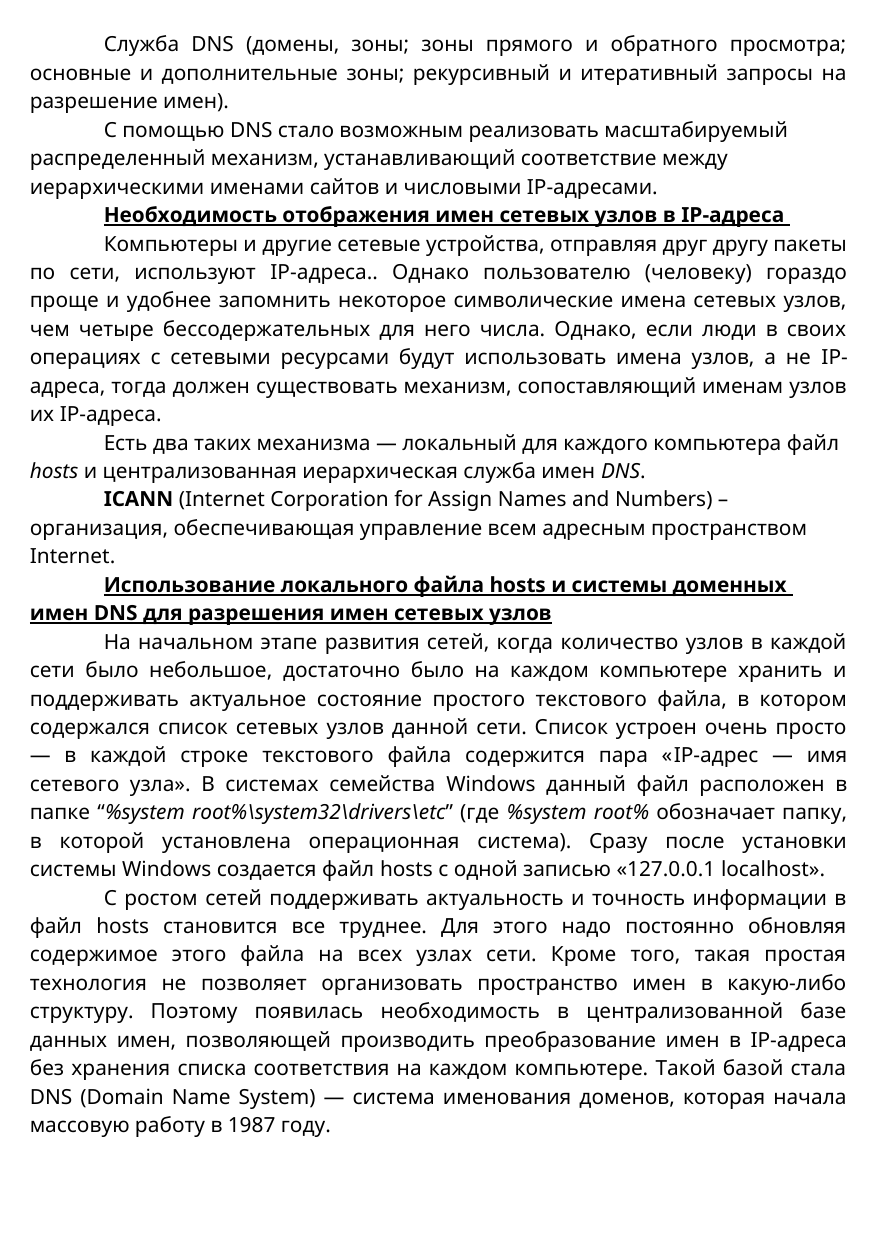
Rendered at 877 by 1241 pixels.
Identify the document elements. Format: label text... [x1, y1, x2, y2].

text Необходимость отображения имен сетевых узлов в IP-адреса [29, 200, 847, 229]
text Есть два таких механизма — локальный для каждого компьютера файл hosts и централизованная иерархическая служба имен DNS. [29, 428, 847, 484]
text На начальном этапе развития сетей, когда количество узлов в каждой сети было небольшое, достаточно было на каждом компьютере хранить и поддерживать актуальное состояние простого текстового файла, в котором содержался список сетевых узлов данной сети. Список устроен очень просто — в каждой строке текстового файла содержится пара «IP-адрес — имя сетевого узла». В системах семейства Windows данный файл расположен в папке “%system root%\system32\drivers\etc” (где %system root% обозначает папку, в которой установлена операционная система). Сразу после установки системы Windows создается файл hosts с одной записью «127.0.0.1 localhost». [29, 627, 847, 883]
text Использование локального файла hosts и системы доменных имен DNS для разрешения имен сетевых узлов [29, 570, 847, 627]
text С помощью DNS стало возможным реализовать масштабируемый распределенный механизм, устанавливающий соответствие между иерархическими именами сайтов и числовыми IP-адресами. [29, 115, 847, 200]
text С ростом сетей поддерживать актуальность и точность информации в файл hosts становится все труднее. Для этого надо постоянно обновляя содержимое этого файла на всех узлах сети. Кроме того, такая простая технология не позволяет организовать пространство имен в какую-либо структуру. Поэтому появилась необходимость в централизованной базе данных имен, позволяющей производить преобразование имен в IP-адреса без хранения списка соответствия на каждом компьютере. Такой базой стала DNS (Domain Name System) — система именования доменов, которая начала массовую работу в 1987 году. [29, 883, 847, 1139]
text Компьютеры и другие сетевые устройства, отправляя друг другу пакеты по сети, используют IP-адреса.. Однако пользователю (человеку) гораздо проще и удобнее запомнить некоторое символические имена сетевых узлов, чем четыре бессодержательных для него числа. Однако, если люди в своих операциях с сетевыми ресурсами будут использовать имена узлов, а не IP-адреса, тогда должен существовать механизм, сопоставляющий именам узлов их IP-адреса. [29, 229, 847, 428]
text Служба DNS (домены, зоны; зоны прямого и обратного просмотра; основные и дополнительные зоны; рекурсивный и итеративный запросы на разрешение имен). [29, 29, 847, 115]
text ICANN (Internet Corporation for Assign Names and Numbers) – организация, обеспечивающая управление всем адресным пространством Internet. [29, 484, 847, 570]
